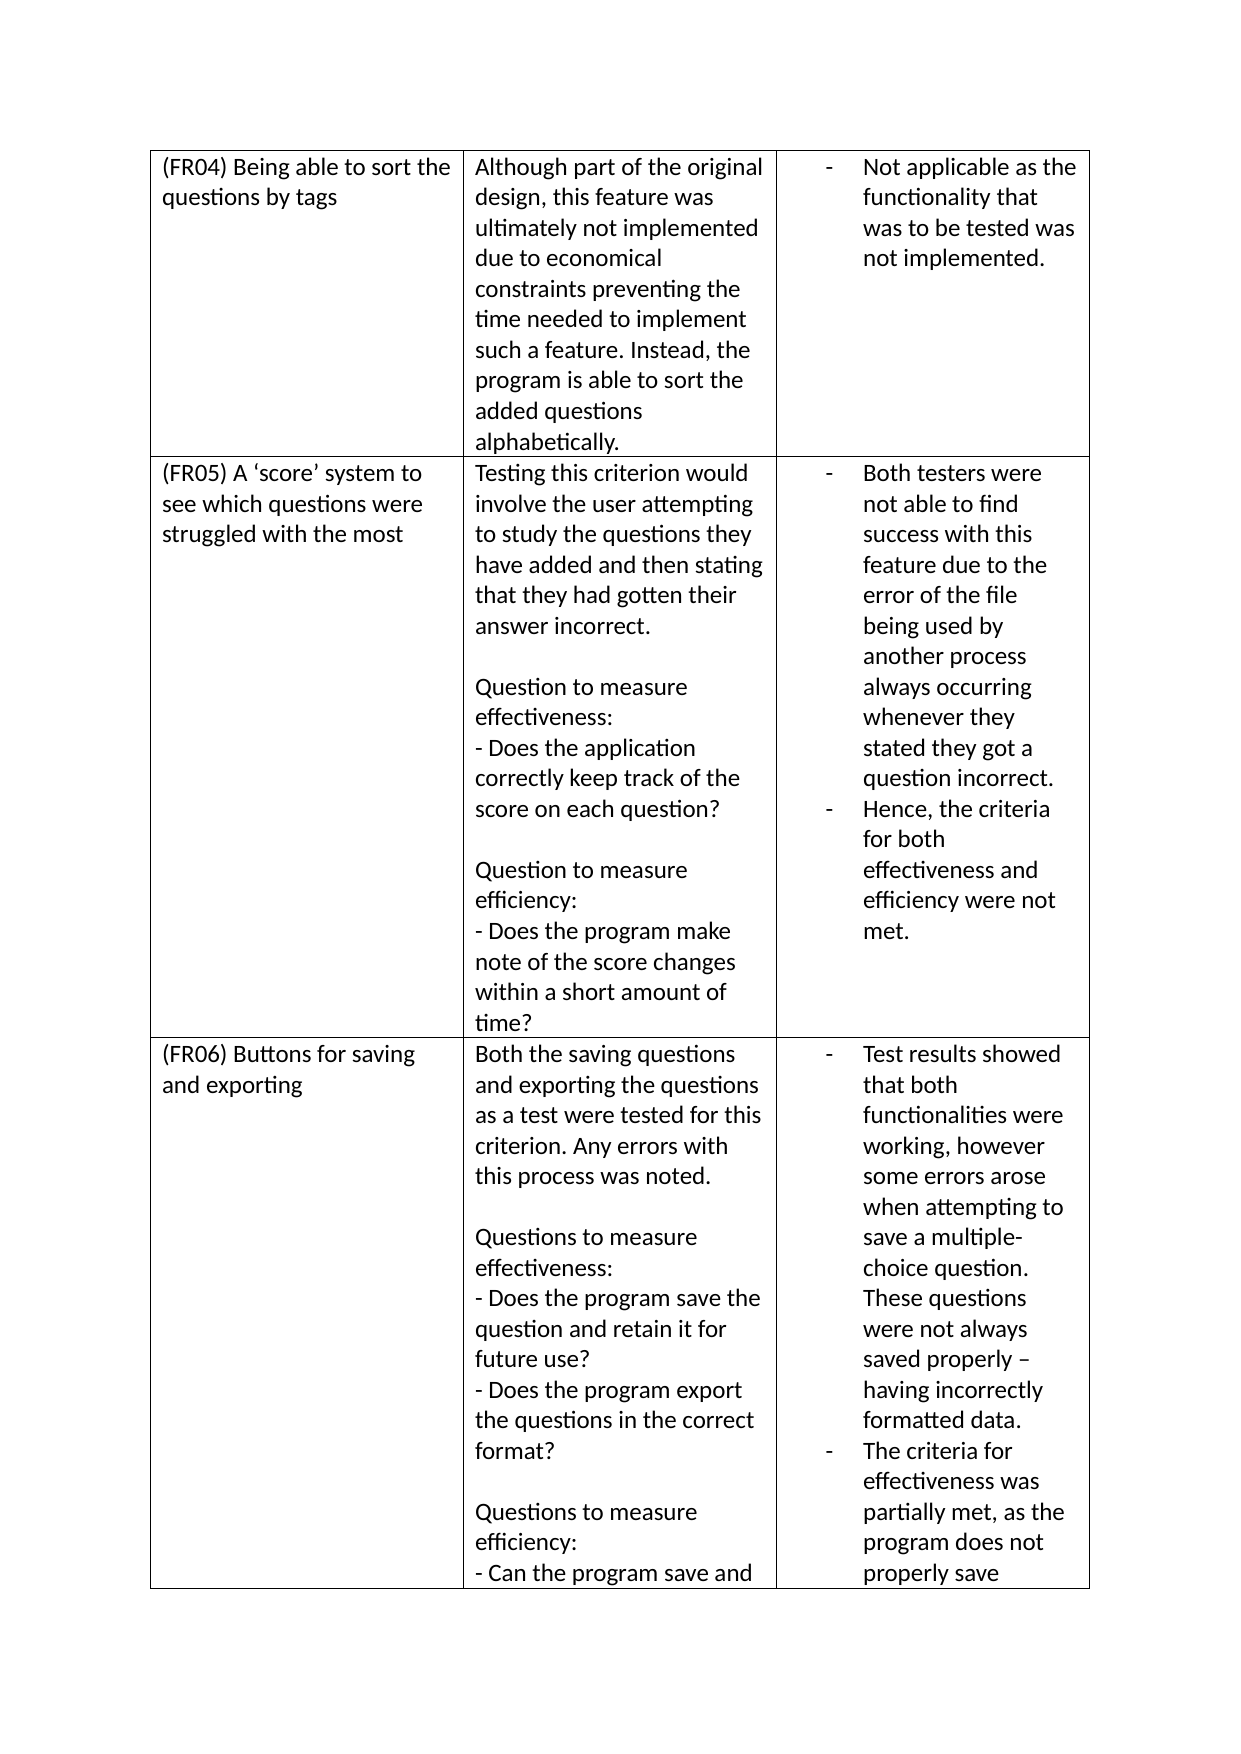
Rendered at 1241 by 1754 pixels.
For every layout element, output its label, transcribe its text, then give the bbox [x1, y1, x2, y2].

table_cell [464, 1038, 776, 1588]
table_cell (FR05) A ‘score’ system to see which questions were struggled with the most [151, 457, 463, 1037]
table_cell Testing this criterion would involve the user attempting to study the questions they have added and then stating that they had gotten their answer incorrect. Question to measure effectiveness: - Does the application correctly keep track of the score on each question? Question to measure efficiency: - Does the program make note of the score changes within a short amount of time? [464, 457, 776, 1037]
table_cell Although part of the original design, this feature was ultimately not implemented due to economical constraints preventing the time needed to implement such a feature. Instead, the program is able to sort the added questions alphabetically. [464, 151, 776, 456]
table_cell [151, 1038, 463, 1588]
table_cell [777, 1038, 1089, 1588]
table_cell Not applicable as the functionality that was to be tested was not implemented. [777, 151, 1089, 456]
table_cell Both testers were not able to find success with this feature due to the error of the file being used by another process always occurring whenever they stated they got a question incorrect. Hence, the criteria for both effectiveness and efficiency were not met. [777, 457, 1089, 1037]
table_cell (FR04) Being able to sort the questions by tags [151, 151, 463, 456]
